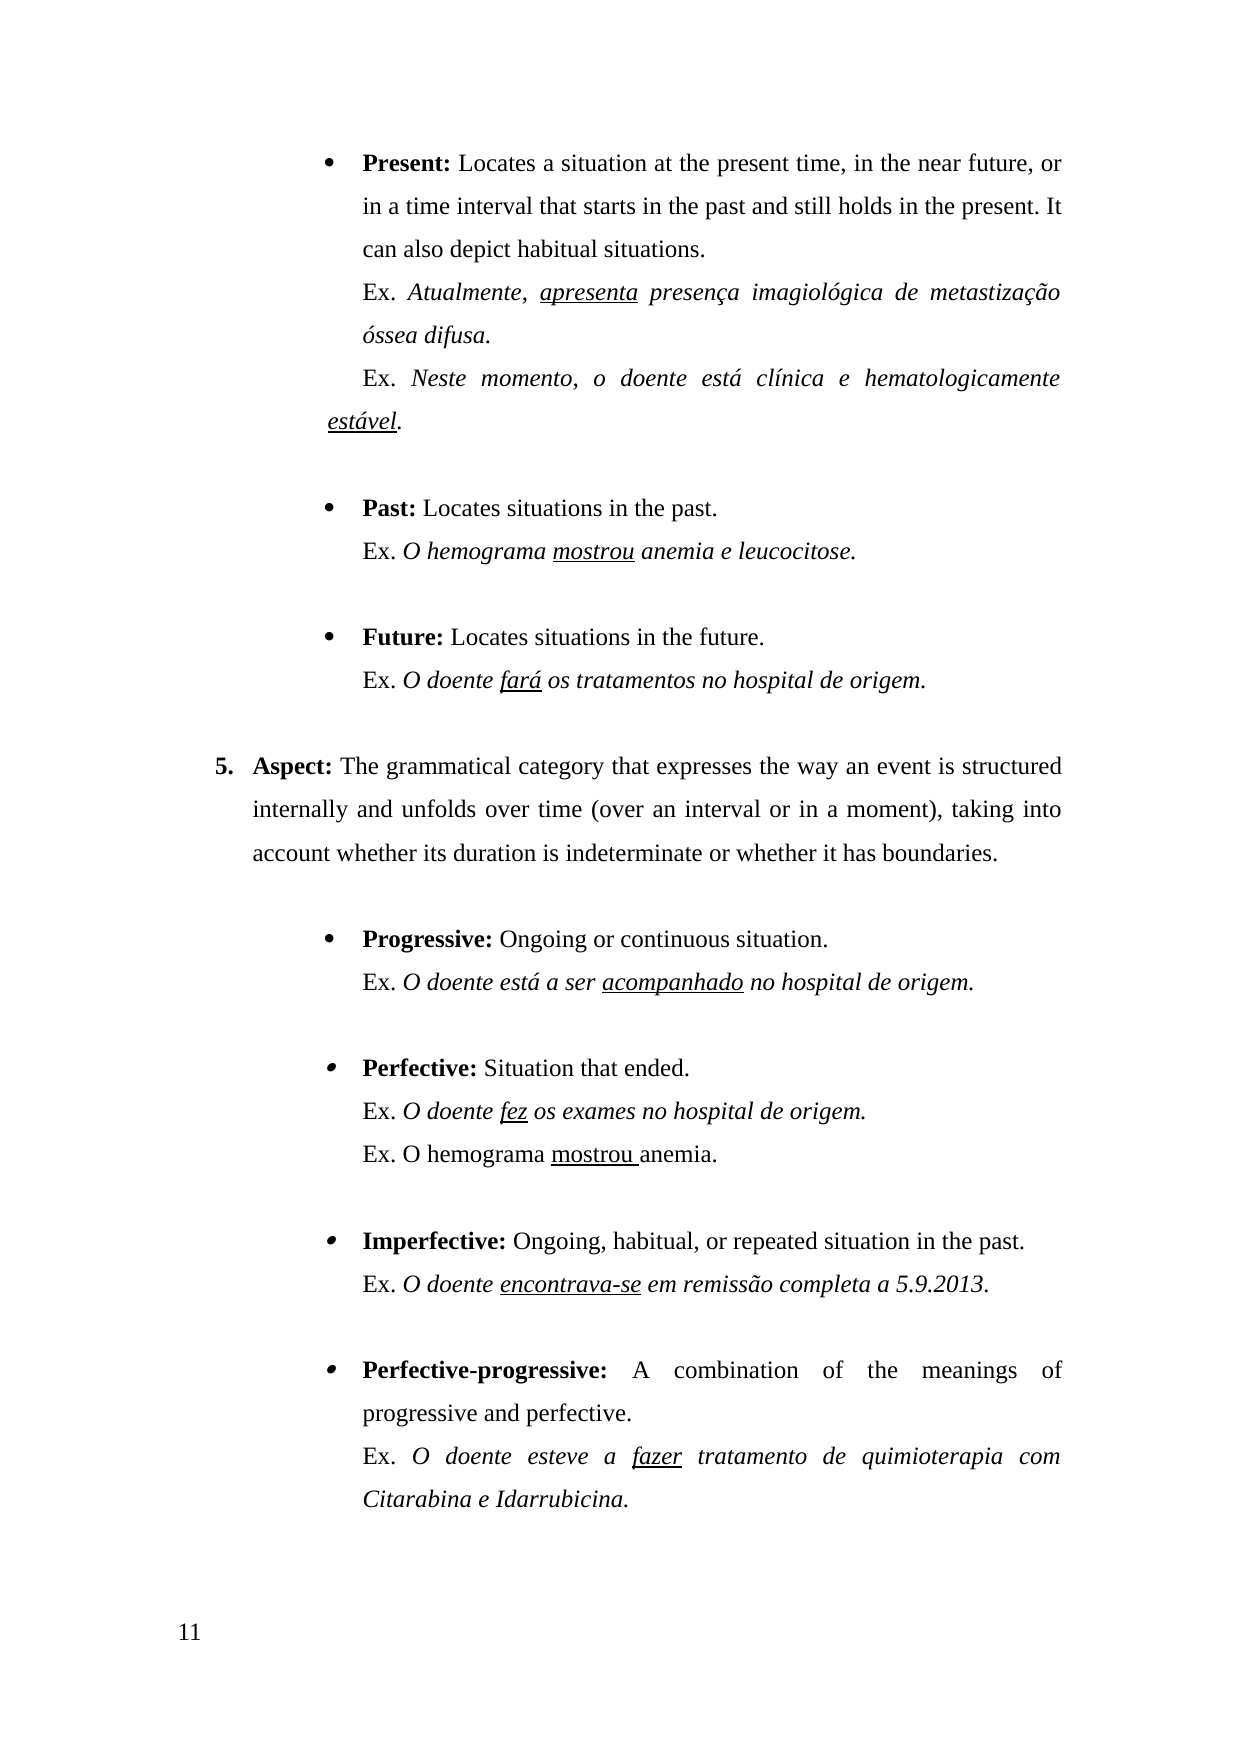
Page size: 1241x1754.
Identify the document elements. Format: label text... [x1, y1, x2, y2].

text Ex. O hemograma mostrou anemia e leucocitose. [327, 536, 1063, 564]
list Aspect: The grammatical category that expresses the way an event is structured internally and unfolds over time (over an interval or in a moment), taking into account whether its duration is indeterminate or whether it has boundaries. [215, 751, 1063, 866]
list Future: Locates situations in the future. [325, 622, 1063, 651]
list Past: Locates situations in the past. [325, 493, 1063, 521]
text Ex. O doente esteve a fazer tratamento de quimioterapia com Citarabina e Idarrubicina. [362, 1441, 1063, 1513]
text Ex. O doente encontrava-se em remissão completa a 5.9.2013. [327, 1269, 1063, 1298]
list Imperfective: Ongoing, habitual, or repeated situation in the past. [325, 1226, 1063, 1254]
text Ex. O hemograma mostrou anemia. [327, 1139, 1063, 1168]
list Perfective-progressive: A combination of the meanings of progressive and perfective. [325, 1355, 1063, 1427]
list Progressive: Ongoing or continuous situation. [325, 924, 1063, 953]
list Ex. O doente está a ser acompanhado no hospital de origem. [327, 967, 1063, 996]
text Ex. O doente fez os exames no hospital de origem. [327, 1096, 1063, 1125]
list Present: Locates a situation at the present time, in the near future, or in a time interval that starts in the past and still holds in the present. It can also depict habitual situations. [325, 148, 1063, 263]
text Ex. Neste momento, o doente está clínica e hematologicamente estável. [327, 363, 1063, 435]
text Ex. Atualmente, apresenta presença imagiológica de metastização óssea difusa. [362, 277, 1063, 349]
list Perfective: Situation that ended. [325, 1053, 1063, 1082]
text Ex. O doente fará os tratamentos no hospital de origem. [327, 665, 1063, 694]
